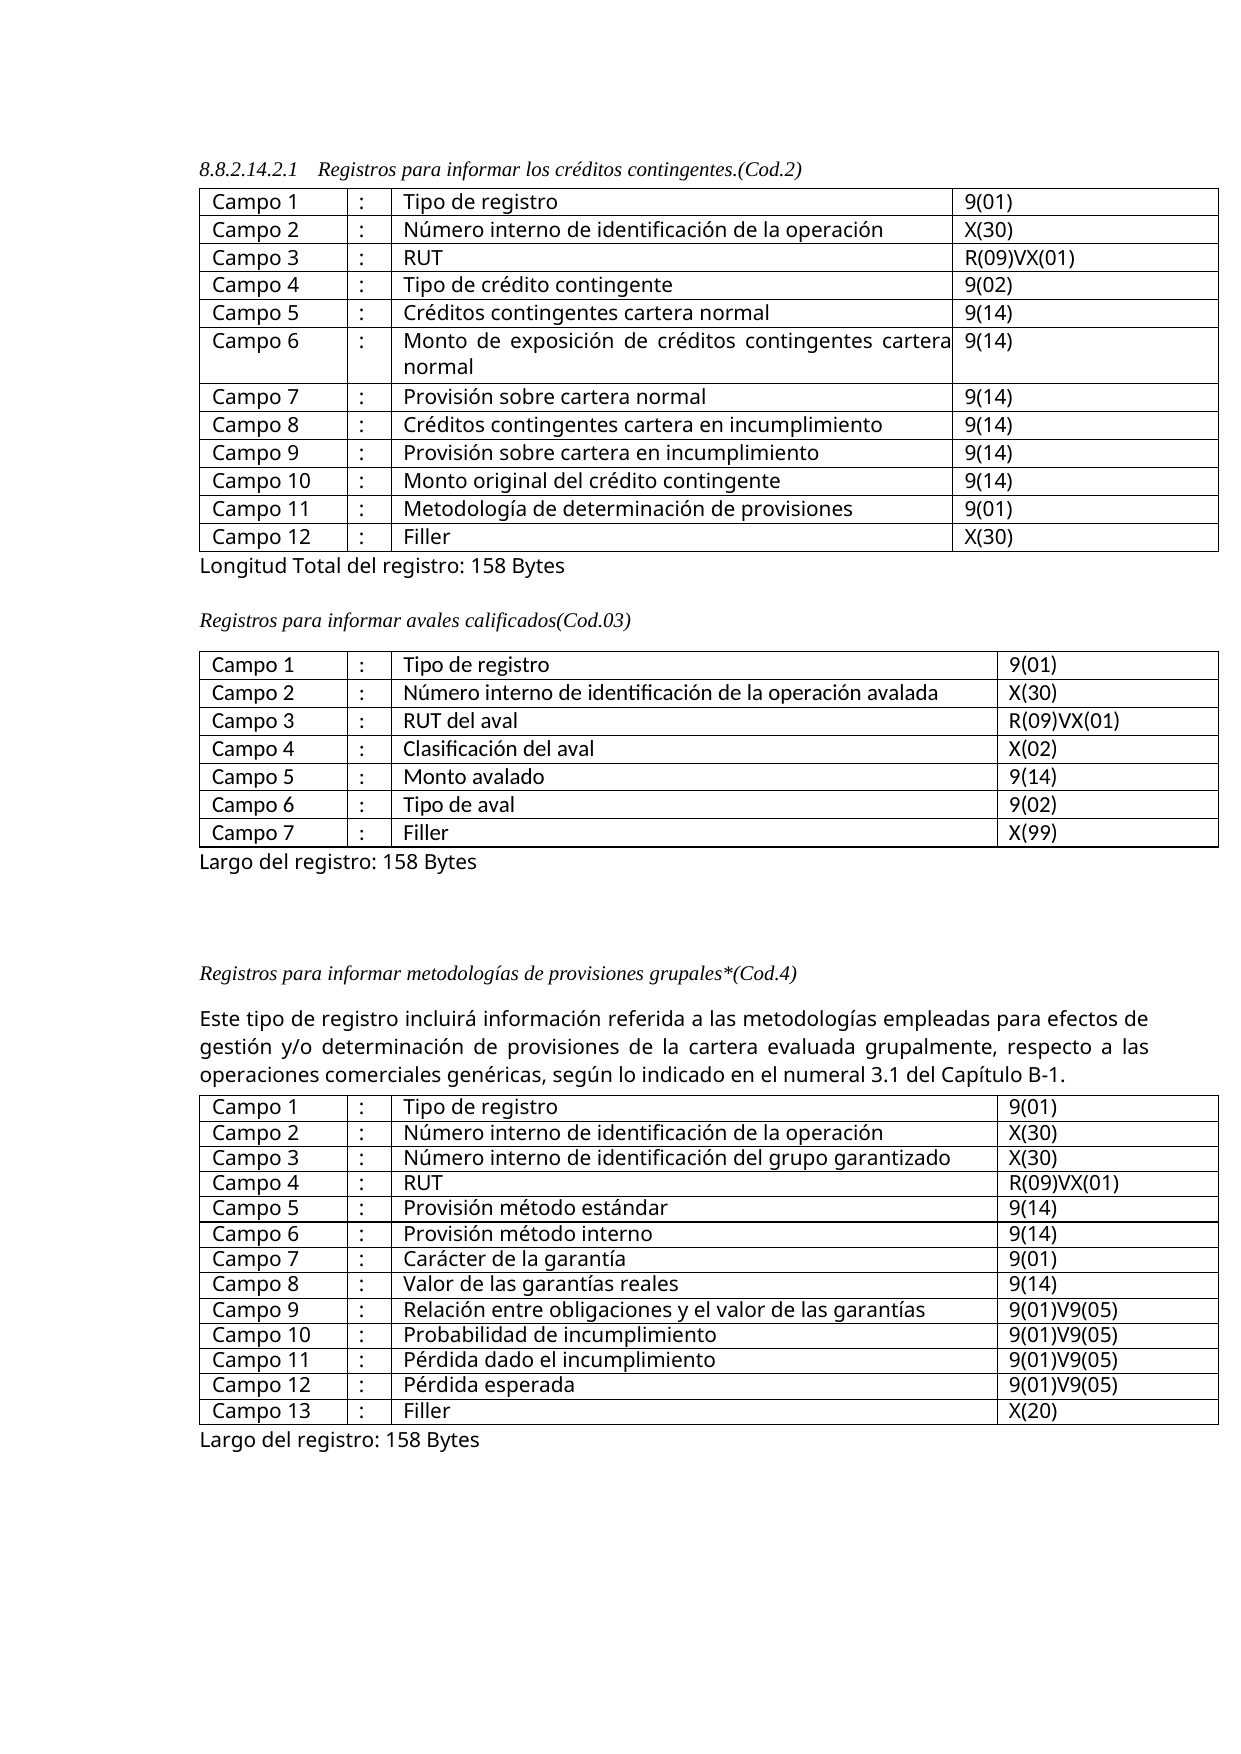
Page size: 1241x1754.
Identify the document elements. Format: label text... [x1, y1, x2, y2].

table_header Campo 1 [200, 1096, 347, 1121]
table_cell Campo 5 [200, 1197, 347, 1221]
table_cell Monto avalado [392, 764, 997, 790]
table_cell 9(14) [953, 300, 1218, 327]
list Este tipo de registro incluirá información referida a las metodologías empleadas para efectos de gestión y/o determinación de provisiones de la cartera evaluada grupalmente, respecto a las operaciones comerciales genéricas, según lo indicado en el numeral 3.1 del Capítulo B-1. [199, 1004, 1150, 1089]
table_cell 9(14) [998, 1223, 1218, 1247]
text Registros para informar avales calificados(Cod.03) [199, 608, 1181, 632]
table_cell Pérdida dado el incumplimiento [392, 1349, 997, 1373]
table_cell Campo 10 [200, 1324, 347, 1348]
table_cell Campo 12 [200, 524, 347, 551]
table_cell : [348, 1122, 391, 1146]
table_cell Número interno de identificación de la operación [392, 1122, 997, 1146]
table_cell Filler [392, 819, 997, 846]
table_cell Campo 4 [200, 736, 347, 762]
text Longitud Total del registro: 158 Bytes [199, 552, 1181, 580]
table_cell Monto de exposición de créditos contingentes cartera normal [392, 328, 952, 383]
table_cell X(30) [998, 1122, 1218, 1146]
text Largo del registro: 158 Bytes [199, 848, 1181, 876]
table_cell R(09)VX(01) [998, 1172, 1218, 1196]
table_cell : [348, 328, 391, 383]
table_cell 9(14) [953, 328, 1218, 383]
table_header 9(01) [953, 189, 1218, 215]
table_cell Filler [392, 1400, 997, 1424]
table_cell Campo 10 [200, 468, 347, 495]
table_header 9(01) [998, 652, 1218, 679]
table_cell : [348, 708, 391, 734]
table_cell : [348, 1400, 391, 1424]
table_cell : [348, 1349, 391, 1373]
table_cell Provisión método interno [392, 1223, 997, 1247]
table_cell 9(02) [953, 272, 1218, 299]
table_cell R(09)VX(01) [998, 708, 1218, 734]
table_cell Campo 5 [200, 300, 347, 327]
table_cell Relación entre obligaciones y el valor de las garantías [392, 1299, 997, 1323]
table_cell 9(14) [953, 468, 1218, 495]
table_cell Campo 12 [200, 1374, 347, 1398]
table_cell Campo 13 [200, 1400, 347, 1424]
table_cell X(30) [998, 1147, 1218, 1171]
table_header : [348, 652, 391, 679]
table_cell Campo 3 [200, 244, 347, 271]
table_cell : [348, 791, 391, 818]
table_cell Campo 11 [200, 1349, 347, 1373]
table_cell X(30) [953, 524, 1218, 551]
table_cell : [348, 216, 391, 243]
table_cell Créditos contingentes cartera en incumplimiento [392, 412, 952, 439]
table_cell : [348, 440, 391, 467]
table_cell : [348, 244, 391, 271]
table_cell : [348, 1374, 391, 1398]
table_cell : [348, 1248, 391, 1272]
table_cell Campo 8 [200, 1273, 347, 1297]
table_cell : [348, 524, 391, 551]
table_cell : [348, 468, 391, 495]
table_cell 9(14) [998, 1273, 1218, 1297]
table_cell Campo 6 [200, 1223, 347, 1247]
table_cell 9(01)V9(05) [998, 1349, 1218, 1373]
table_cell Provisión sobre cartera en incumplimiento [392, 440, 952, 467]
table_cell Tipo de aval [392, 791, 997, 818]
table_cell 9(01) [998, 1248, 1218, 1272]
table_cell : [348, 1324, 391, 1348]
table_header Tipo de registro [392, 652, 997, 679]
table_cell 9(14) [953, 384, 1218, 411]
table_cell : [348, 736, 391, 762]
table_cell 9(01)V9(05) [998, 1374, 1218, 1398]
table_cell : [348, 1299, 391, 1323]
table_cell Campo 6 [200, 328, 347, 383]
table_cell Campo 7 [200, 1248, 347, 1272]
table_cell 9(01) [953, 496, 1218, 523]
table_cell 9(14) [953, 412, 1218, 439]
table_cell : [348, 1147, 391, 1171]
table_cell Provisión sobre cartera normal [392, 384, 952, 411]
table_cell : [348, 1172, 391, 1196]
table_cell Tipo de crédito contingente [392, 272, 952, 299]
table_cell Campo 2 [200, 216, 347, 243]
table_cell X(30) [953, 216, 1218, 243]
table_cell Campo 9 [200, 440, 347, 467]
table_cell Campo 2 [200, 1122, 347, 1146]
table_cell : [348, 1223, 391, 1247]
table_header : [348, 189, 391, 215]
table_cell 9(14) [998, 764, 1218, 790]
table_cell : [348, 680, 391, 707]
table_cell R(09)VX(01) [953, 244, 1218, 271]
table_cell : [348, 819, 391, 846]
table_cell Campo 6 [200, 791, 347, 818]
table_cell : [348, 496, 391, 523]
list Registros para informar los créditos contingentes.(Cod.2) [199, 157, 1181, 181]
table_cell Número interno de identificación de la operación avalada [392, 680, 997, 707]
table_cell Monto original del crédito contingente [392, 468, 952, 495]
table_cell RUT [392, 244, 952, 271]
table_cell Campo 7 [200, 384, 347, 411]
table_cell 9(01)V9(05) [998, 1324, 1218, 1348]
text Registros para informar metodologías de provisiones grupales*(Cod.4) [199, 961, 1181, 985]
table_cell Número interno de identificación del grupo garantizado [392, 1147, 997, 1171]
table_header Campo 1 [200, 652, 347, 679]
table_cell Clasificación del aval [392, 736, 997, 762]
table_cell Campo 4 [200, 272, 347, 299]
table_header Tipo de registro [392, 1096, 997, 1121]
table_cell : [348, 300, 391, 327]
table_cell Filler [392, 524, 952, 551]
text Largo del registro: 158 Bytes [199, 1425, 1181, 1453]
table_cell Pérdida esperada [392, 1374, 997, 1398]
table_cell X(02) [998, 736, 1218, 762]
table_cell Valor de las garantías reales [392, 1273, 997, 1297]
table_cell RUT [392, 1172, 997, 1196]
table_cell Campo 11 [200, 496, 347, 523]
table_cell 9(14) [953, 440, 1218, 467]
table_cell Probabilidad de incumplimiento [392, 1324, 997, 1348]
table_cell Campo 2 [200, 680, 347, 707]
table_cell RUT del aval [392, 708, 997, 734]
table_header 9(01) [998, 1096, 1218, 1121]
table_cell Créditos contingentes cartera normal [392, 300, 952, 327]
table_header Tipo de registro [392, 189, 952, 215]
table_cell 9(01)V9(05) [998, 1299, 1218, 1323]
table_cell X(30) [998, 680, 1218, 707]
table_cell Provisión método estándar [392, 1197, 997, 1221]
table_header : [348, 1096, 391, 1121]
table_cell : [348, 764, 391, 790]
table_cell X(99) [998, 819, 1218, 846]
table_cell : [348, 412, 391, 439]
table_cell Campo 3 [200, 708, 347, 734]
table_cell Campo 3 [200, 1147, 347, 1171]
table_cell Carácter de la garantía [392, 1248, 997, 1272]
table_cell Metodología de determinación de provisiones [392, 496, 952, 523]
table_cell Campo 9 [200, 1299, 347, 1323]
table_cell Campo 8 [200, 412, 347, 439]
table_header Campo 1 [200, 189, 347, 215]
table_cell : [348, 1197, 391, 1221]
table_cell Campo 7 [200, 819, 347, 846]
table_cell Campo 5 [200, 764, 347, 790]
table_cell Campo 4 [200, 1172, 347, 1196]
table_cell : [348, 1273, 391, 1297]
table_cell Número interno de identificación de la operación [392, 216, 952, 243]
table_cell 9(14) [998, 1197, 1218, 1221]
table_cell : [348, 384, 391, 411]
table_cell X(20) [998, 1400, 1218, 1424]
table_cell 9(02) [998, 791, 1218, 818]
table_cell : [348, 272, 391, 299]
